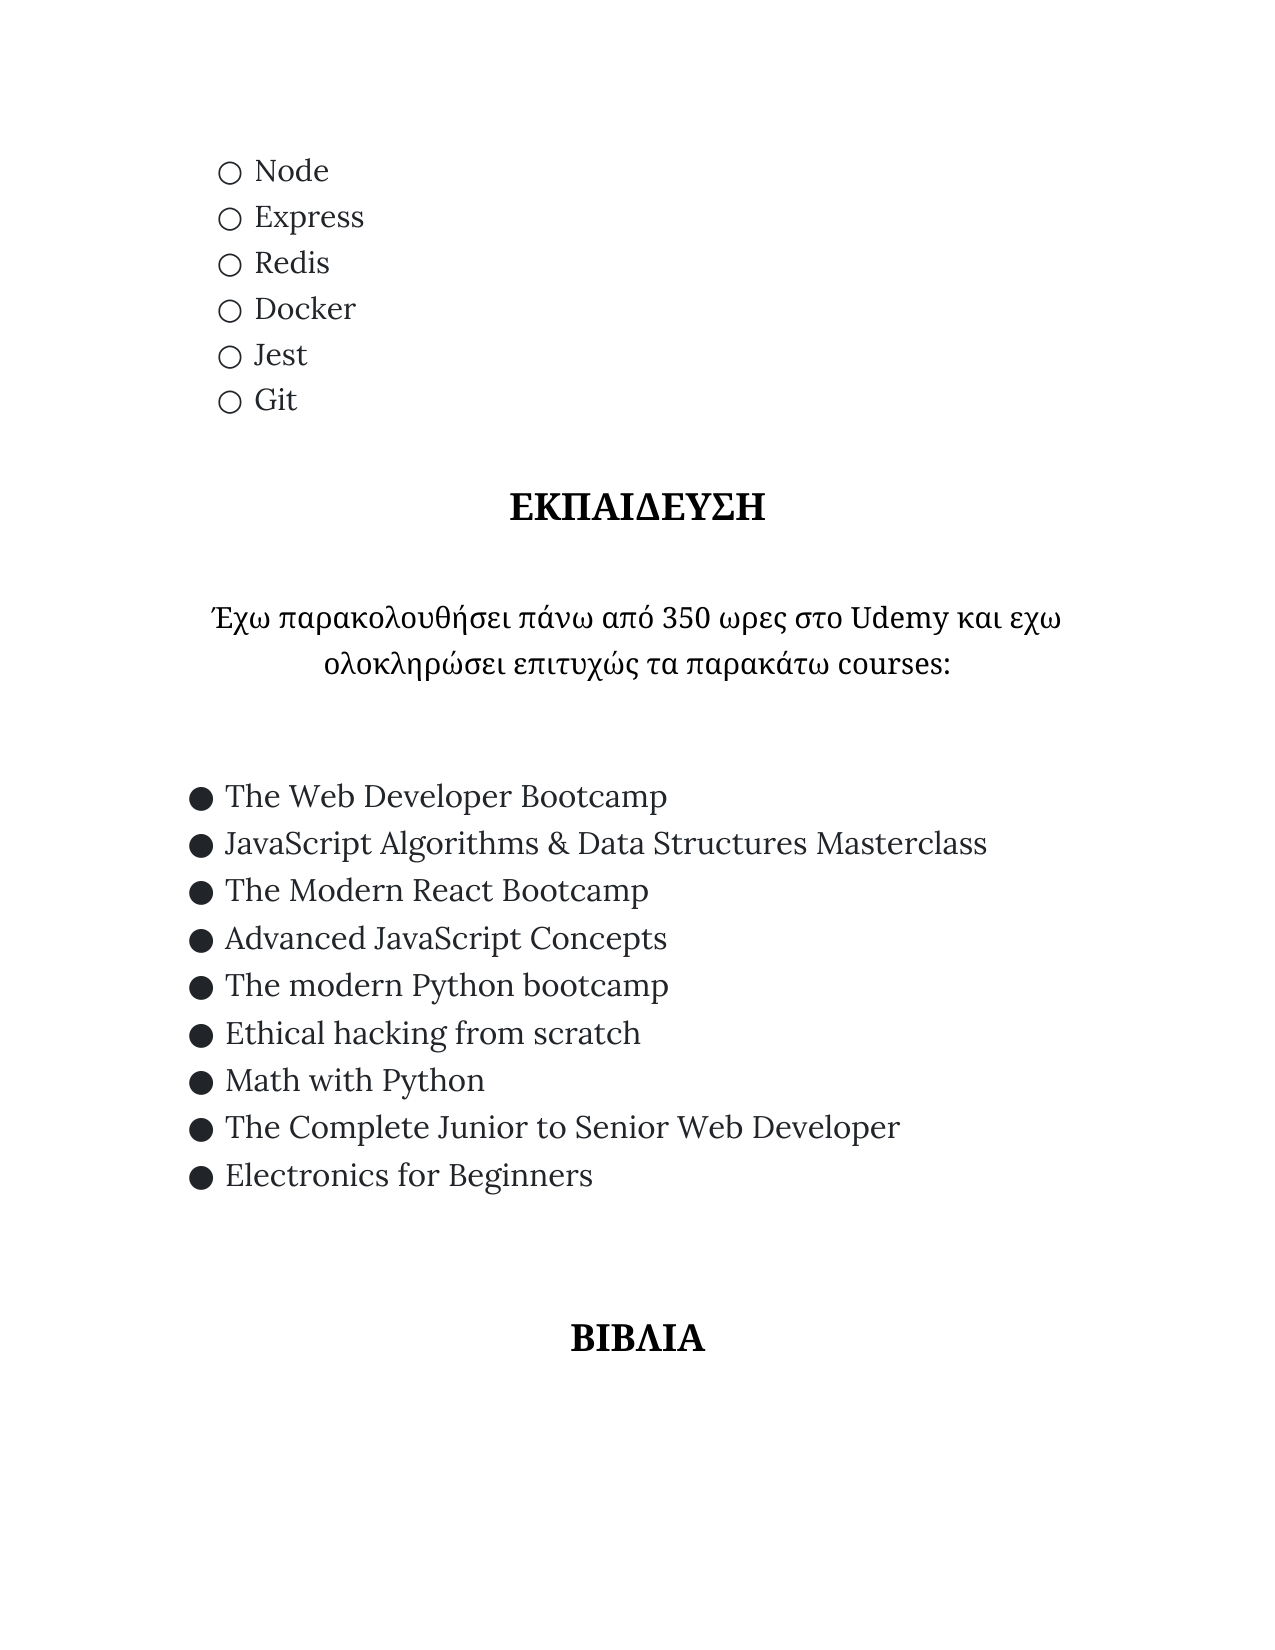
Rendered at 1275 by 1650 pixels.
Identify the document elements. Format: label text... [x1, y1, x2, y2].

list The Complete Junior to Senior Web Developer [187, 1106, 1125, 1147]
list Advanced JavaScript Concepts [187, 917, 1125, 958]
text Έχω παρακολουθήσει πάνω από 350 ωρες στο Udemy και εχω ολοκληρώσει επιτυχώς τα παρακάτω courses: [150, 597, 1125, 683]
list Jest [217, 333, 1125, 373]
list Math with Python [187, 1059, 1125, 1100]
list Git [217, 379, 1125, 419]
list JavaScript Algorithms & Data Structures Masterclass [187, 822, 1125, 863]
text ΒΙΒΛΙΑ [150, 1311, 1125, 1362]
text ΕΚΠΑΙΔΕΥΣΗ [150, 480, 1125, 531]
list Redis [217, 242, 1125, 282]
list Electronics for Beginners [187, 1153, 1125, 1195]
list The Modern React Bootcamp [187, 869, 1125, 910]
list The Web Developer Bootcamp [187, 774, 1125, 816]
list Ethical hacking from scratch [187, 1011, 1125, 1053]
list Express [217, 196, 1125, 236]
list The modern Python bootcamp [187, 964, 1125, 1005]
list Node [217, 150, 1125, 190]
list Docker [217, 287, 1125, 327]
